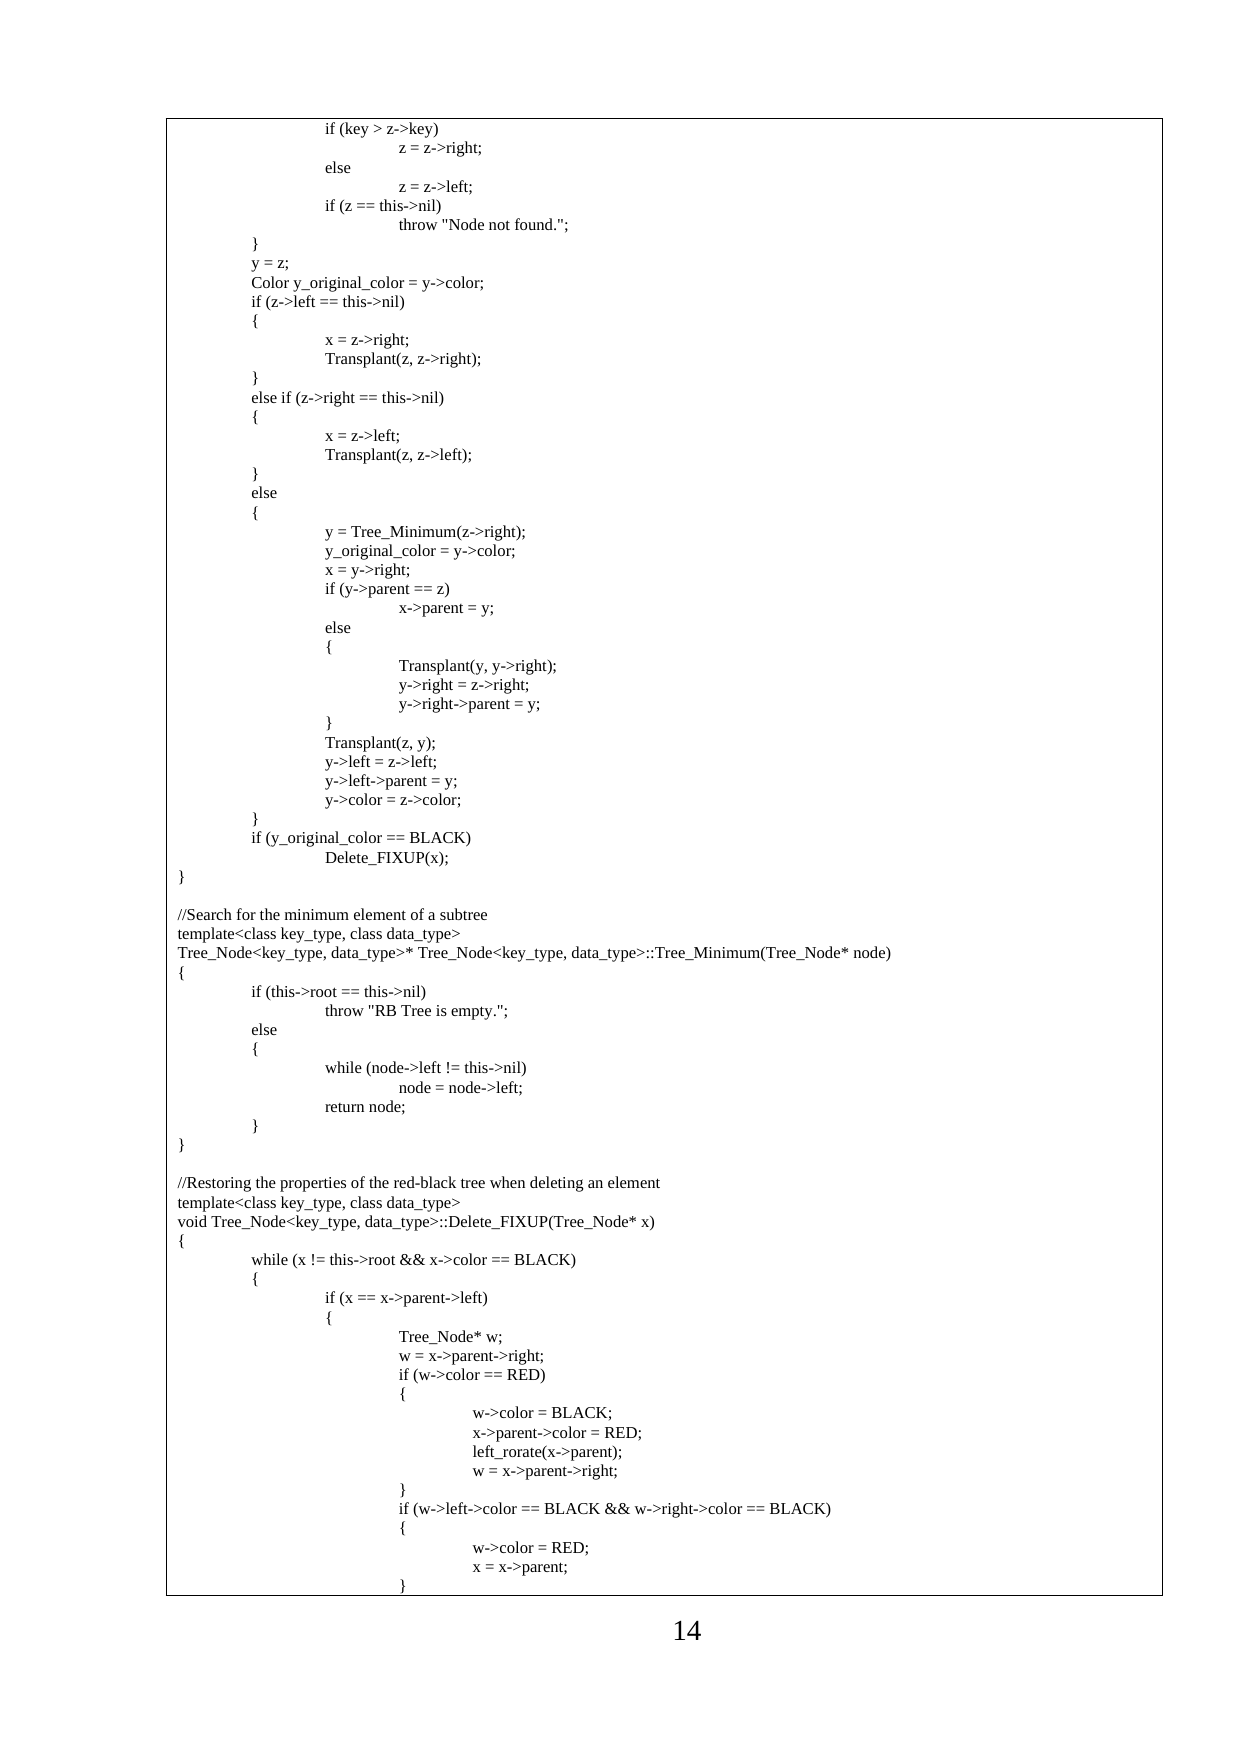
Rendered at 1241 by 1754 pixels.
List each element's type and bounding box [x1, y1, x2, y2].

table_cell [167, 119, 1162, 1595]
